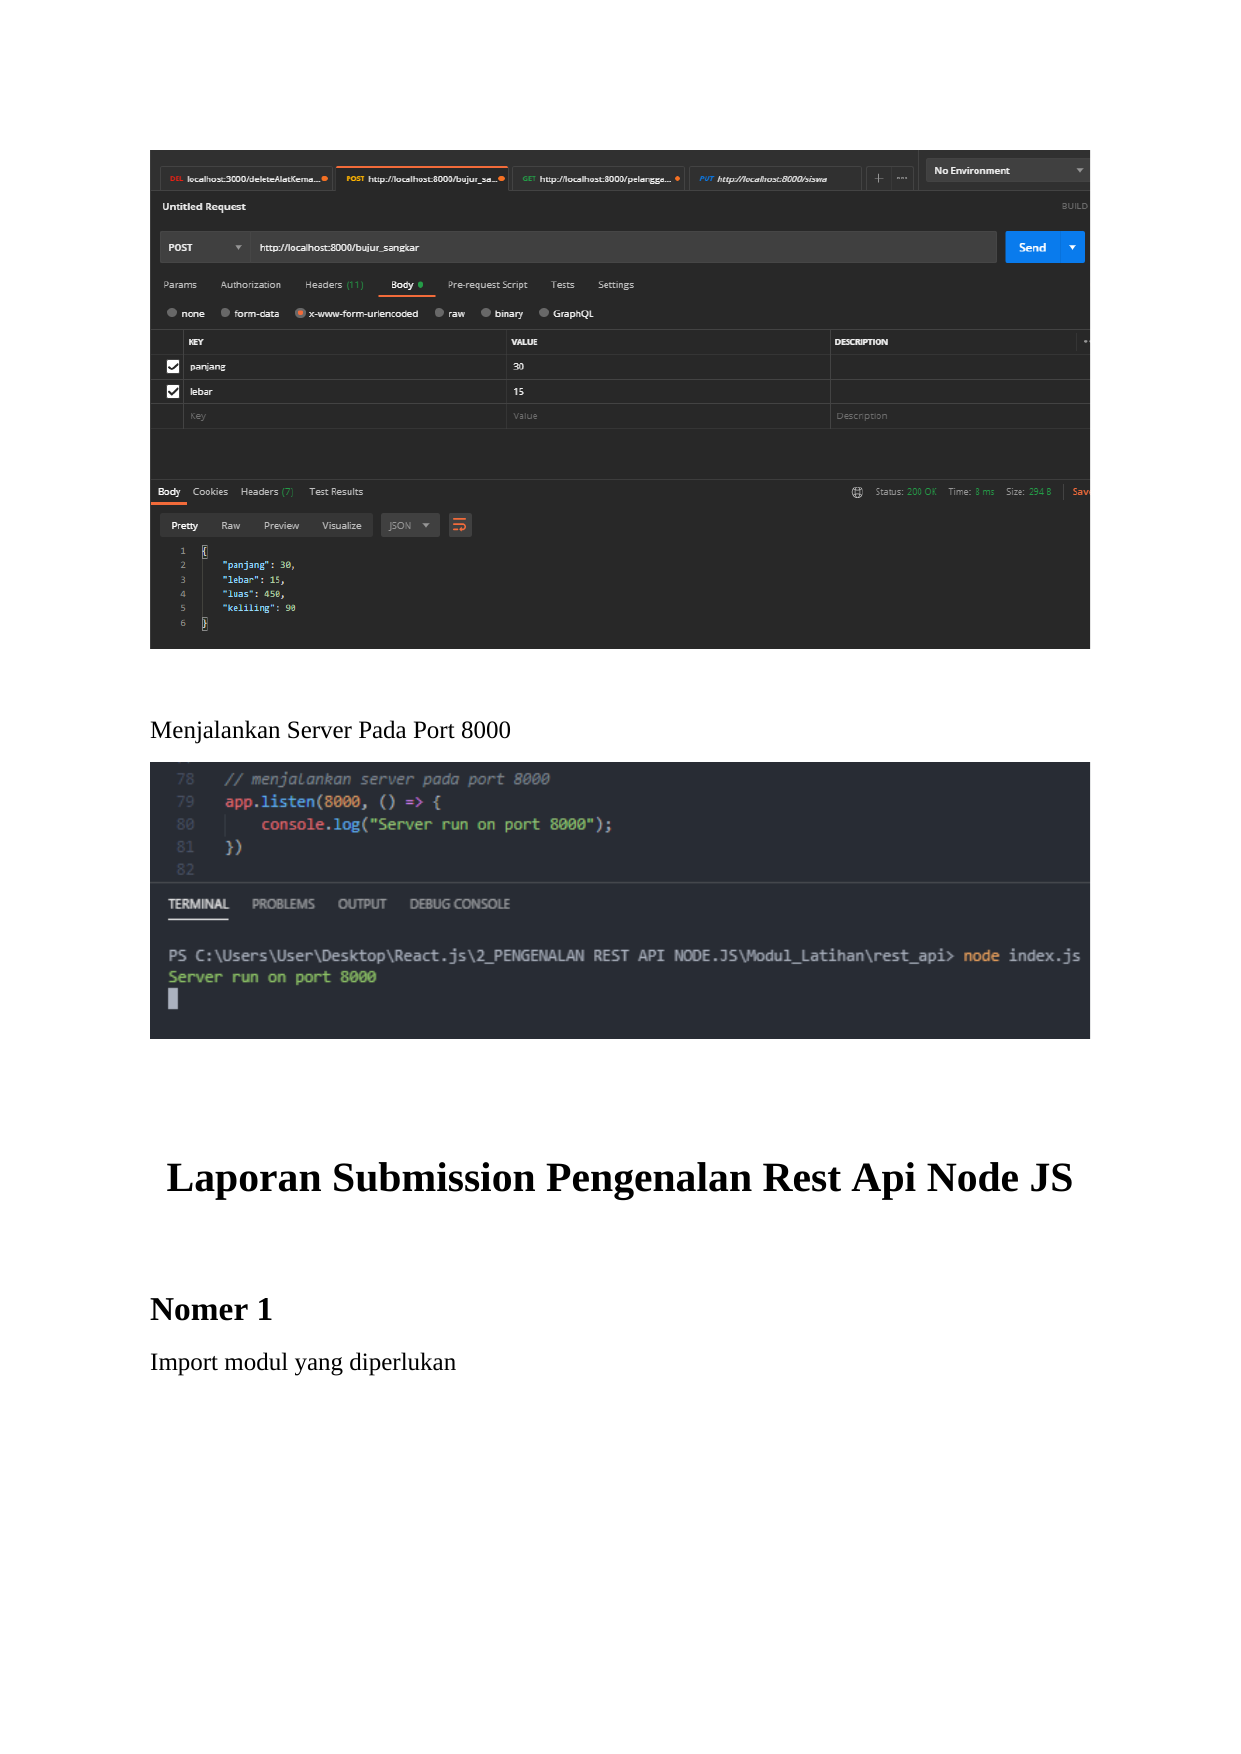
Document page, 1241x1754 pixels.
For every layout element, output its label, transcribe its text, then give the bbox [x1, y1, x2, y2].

picture [150, 762, 1091, 1039]
text Menjalankan Server Pada Port 8000 [150, 715, 1090, 744]
text Nomer 1 [150, 1289, 1090, 1327]
text Laporan Submission Pengenalan Rest Api Node JS [150, 1152, 1090, 1200]
picture [150, 150, 1091, 649]
text Import modul yang diperlukan [150, 1347, 1090, 1376]
